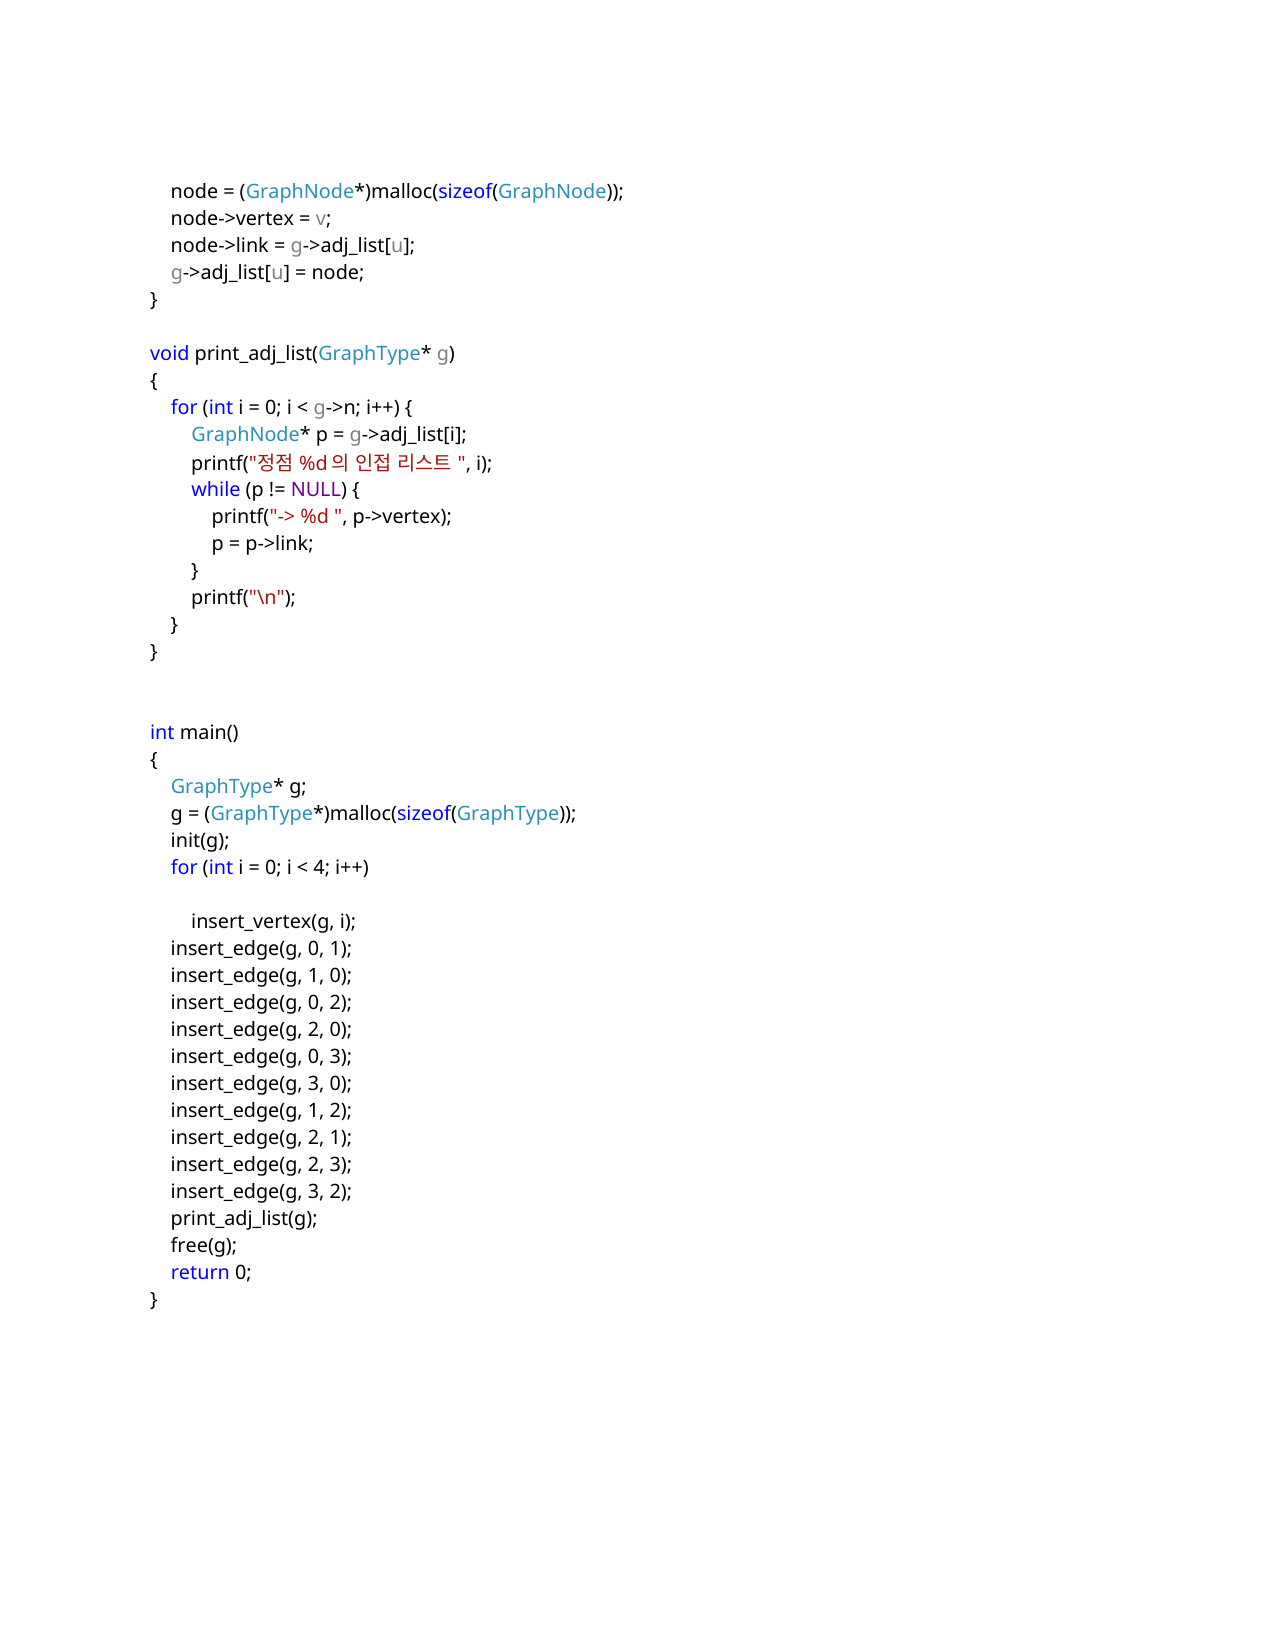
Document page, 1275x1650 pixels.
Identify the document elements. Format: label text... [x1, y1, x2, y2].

text g->adj_list[u] = node; [150, 258, 1125, 285]
text { [150, 746, 1125, 772]
text print_adj_list(g); [150, 1204, 1125, 1231]
text for (int i = 0; i < 4; i++) [150, 853, 1125, 880]
text insert_edge(g, 1, 2); [150, 1096, 1125, 1123]
text insert_edge(g, 3, 0); [150, 1069, 1125, 1096]
text } [150, 557, 1125, 584]
text insert_edge(g, 3, 2); [150, 1177, 1125, 1204]
text node->link = g->adj_list[u]; [150, 231, 1125, 258]
text while (p != NULL) { [150, 476, 1125, 503]
text printf("-> %d ", p->vertex); [150, 503, 1125, 530]
text { [150, 366, 1125, 393]
text insert_edge(g, 0, 3); [150, 1042, 1125, 1069]
text node->vertex = v; [150, 204, 1125, 231]
text } [150, 611, 1125, 638]
text int main() [150, 718, 1125, 746]
text return 0; [150, 1258, 1125, 1285]
text init(g); [150, 826, 1125, 853]
text } [150, 1285, 1125, 1312]
text insert_edge(g, 0, 1); [150, 934, 1125, 961]
text for (int i = 0; i < g->n; i++) { [150, 393, 1125, 420]
text p = p->link; [150, 530, 1125, 557]
text insert_edge(g, 2, 3); [150, 1150, 1125, 1177]
text insert_edge(g, 0, 2); [150, 988, 1125, 1015]
text } [150, 285, 1125, 312]
text } [150, 638, 1125, 664]
text node = (GraphNode*)malloc(sizeof(GraphNode)); [150, 177, 1125, 204]
text insert_edge(g, 2, 0); [150, 1015, 1125, 1042]
text printf("\n"); [150, 584, 1125, 611]
text insert_edge(g, 1, 0); [150, 961, 1125, 988]
text printf("정점 %d의 인접 리스트 ", i); [150, 447, 1125, 476]
text free(g); [150, 1231, 1125, 1258]
text insert_edge(g, 2, 1); [150, 1123, 1125, 1150]
text GraphNode* p = g->adj_list[i]; [150, 420, 1125, 447]
text void print_adj_list(GraphType* g) [150, 339, 1125, 366]
text GraphType* g; [150, 772, 1125, 799]
text insert_vertex(g, i); [150, 907, 1125, 934]
text g = (GraphType*)malloc(sizeof(GraphType)); [150, 799, 1125, 826]
